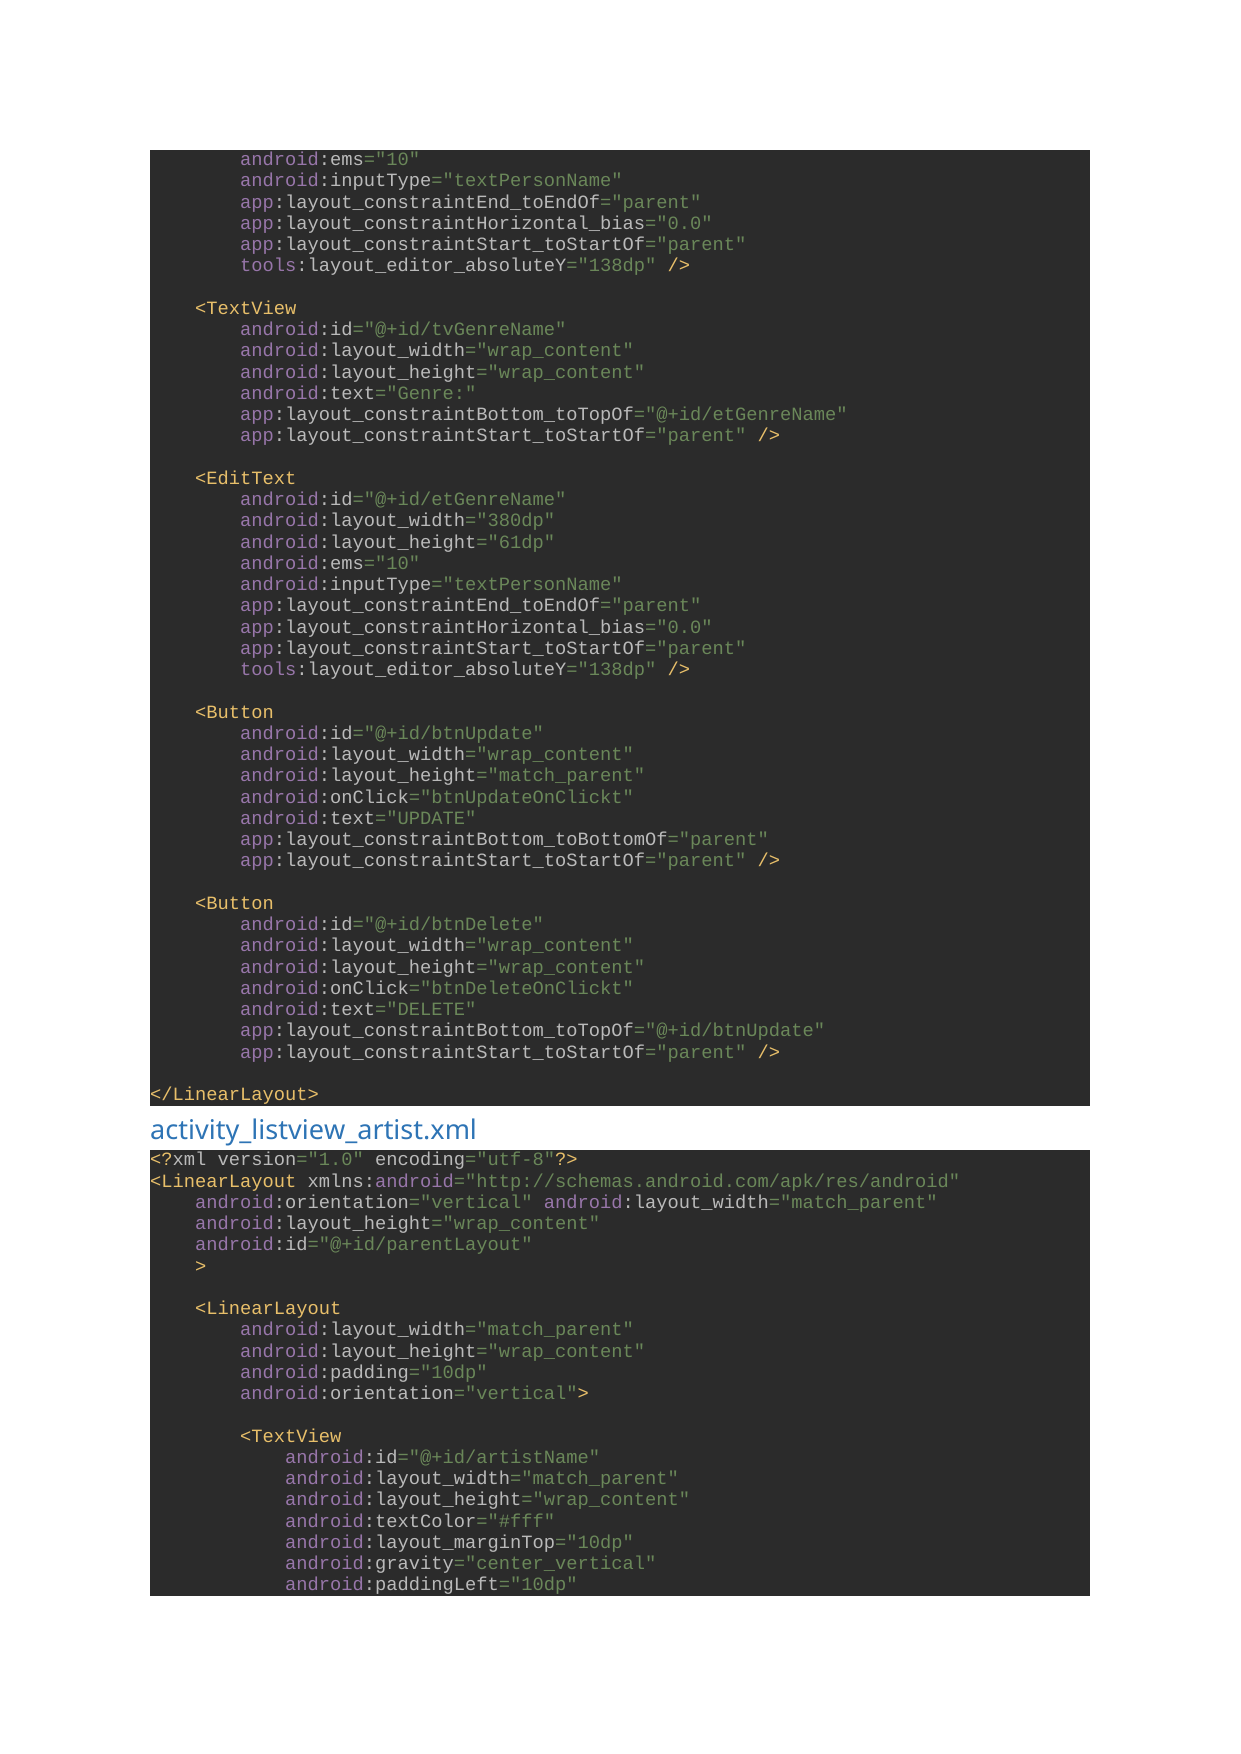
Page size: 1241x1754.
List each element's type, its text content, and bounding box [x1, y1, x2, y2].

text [150, 150, 1090, 1106]
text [150, 1150, 1090, 1596]
subtitle activity_listview_artist.xml [150, 1110, 1090, 1147]
